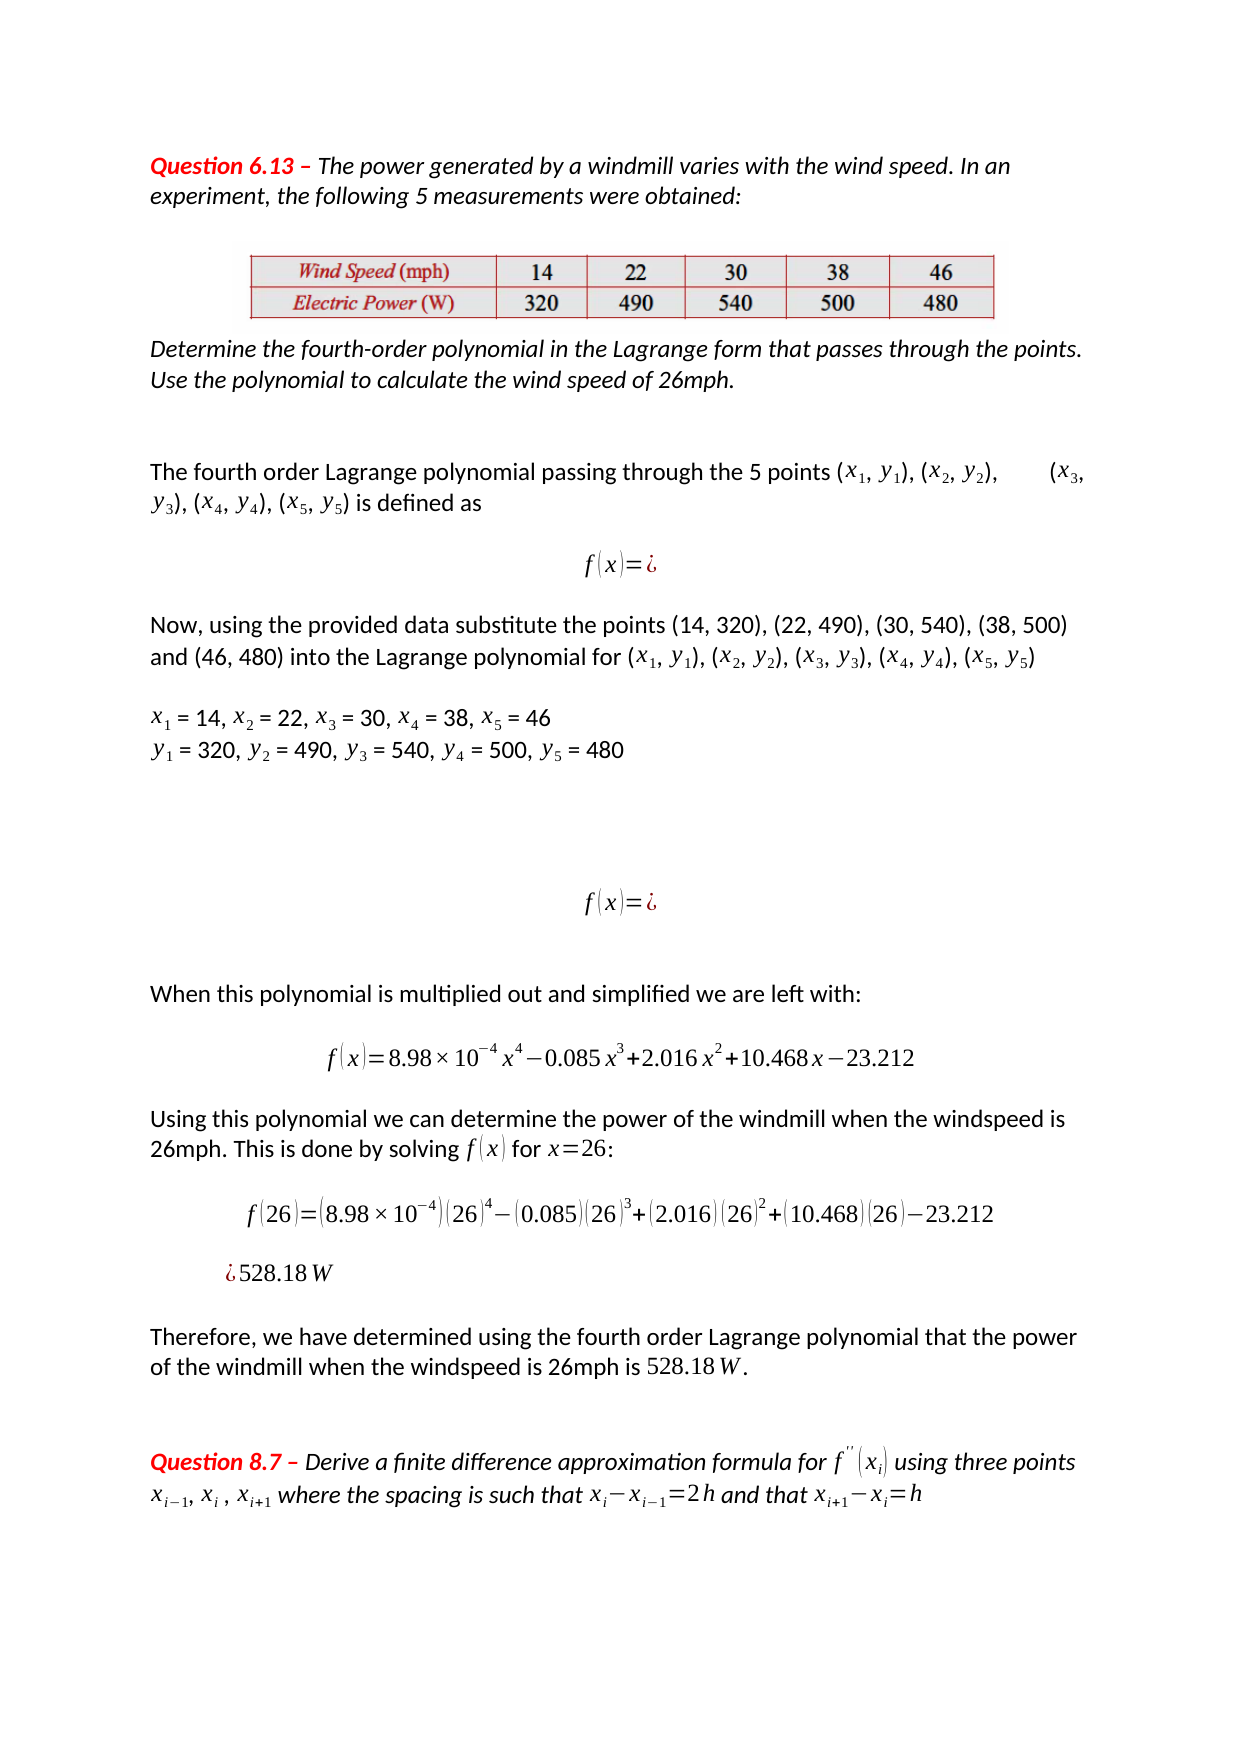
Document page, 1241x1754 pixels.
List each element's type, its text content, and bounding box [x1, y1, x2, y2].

text Using this polynomial we can determine the power of the windmill when the windspeed is 26mph. This is done by solving for : [150, 1103, 1090, 1164]
text Question 6.13 – The power generated by a windmill varies with the wind speed. In an experiment, the following 5 measurements were obtained: [150, 150, 1090, 211]
text Therefore, we have determined using the fourth order Lagrange polynomial that the power of the windmill when the windspeed is 26mph is . [150, 1321, 1090, 1382]
text When this polynomial is multiplied out and simplified we are left with: [150, 978, 1090, 1009]
picture [231, 241, 1009, 334]
text Determine the fourth-order polynomial in the Lagrange form that passes through the points. Use the polynomial to calculate the wind speed of 26mph. [150, 333, 1090, 394]
text = 14, = 22, = 30, = 38, = 46 [150, 702, 1090, 733]
text Now, using the provided data substitute the points (14, 320), (22, 490), (30, 540), (38, 500) and (46, 480) into the Lagrange polynomial for (, ), (, ), (, ), (, ), (, ) [150, 610, 1090, 672]
text Question 8.7 – Derive a finite difference approximation formula for using three points , , where the spacing is such that and that [150, 1443, 1090, 1511]
text = 320, = 490, = 540, = 500, = 480 [150, 733, 1090, 765]
text The fourth order Lagrange polynomial passing through the 5 points (, ), (, ), (, ), (, ), (, ) is defined as [150, 455, 1090, 518]
